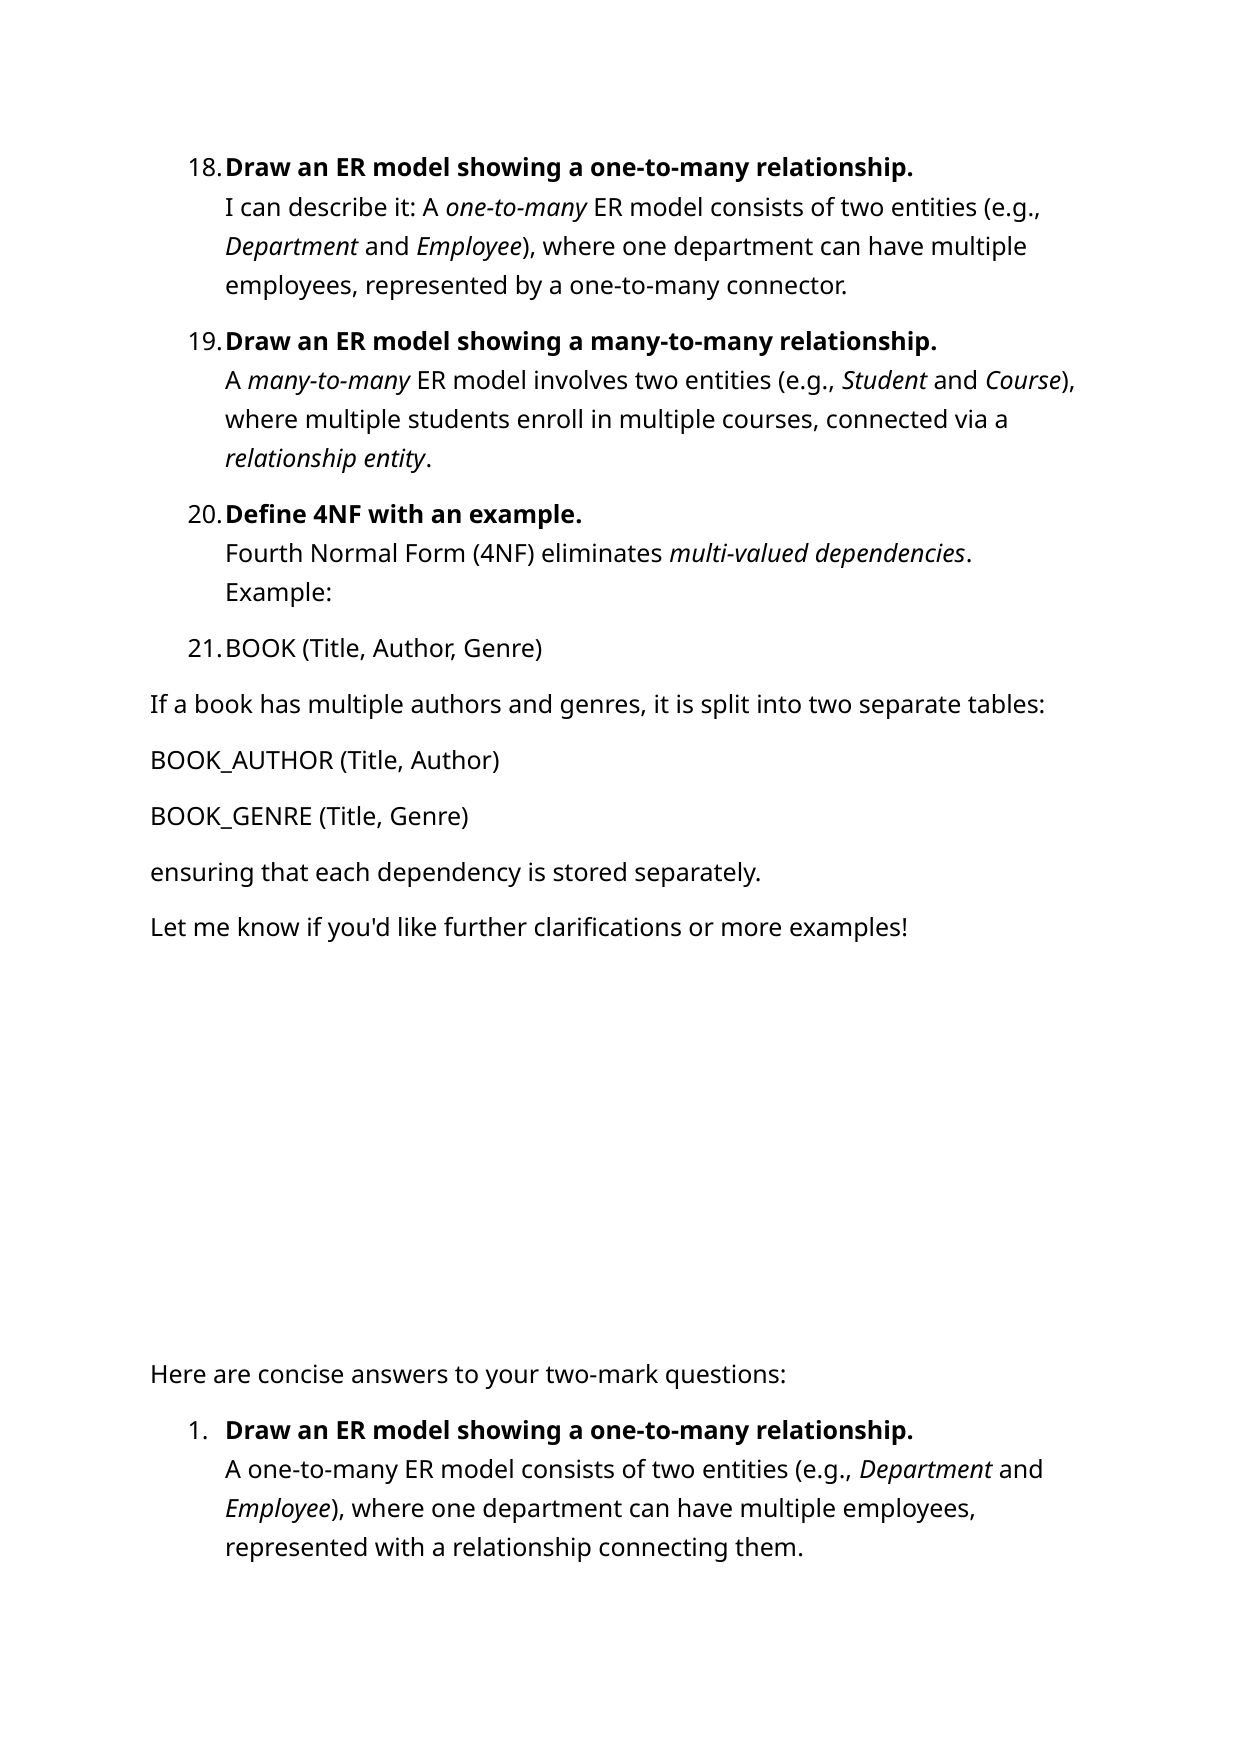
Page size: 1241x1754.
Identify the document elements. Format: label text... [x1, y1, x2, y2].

list Draw an ER model showing a one-to-many relationship. I can describe it: A one-to-many ER model consists of two entities (e.g., Department and Employee), where one department can have multiple employees, represented by a one-to-many connector. [187, 150, 1090, 302]
text ensuring that each dependency is stored separately. [150, 854, 1090, 888]
text BOOK_GENRE (Title, Genre) [150, 798, 1090, 832]
text BOOK_AUTHOR (Title, Author) [150, 742, 1090, 777]
list Define 4NF with an example. Fourth Normal Form (4NF) eliminates multi-valued dependencies. Example: [187, 497, 1090, 609]
list BOOK (Title, Author, Genre) [187, 631, 1090, 665]
list Draw an ER model showing a many-to-many relationship. A many-to-many ER model involves two entities (e.g., Student and Course), where multiple students enroll in multiple courses, connected via a relationship entity. [187, 323, 1090, 475]
text If a book has multiple authors and genres, it is split into two separate tables: [150, 687, 1090, 721]
list Draw an ER model showing a one-to-many relationship. A one-to-many ER model consists of two entities (e.g., Department and Employee), where one department can have multiple employees, represented with a relationship connecting them. [187, 1412, 1090, 1564]
text Here are concise answers to your two-mark questions: [150, 1357, 1090, 1391]
text Let me know if you'd like further clarifications or more examples! [150, 910, 1090, 944]
